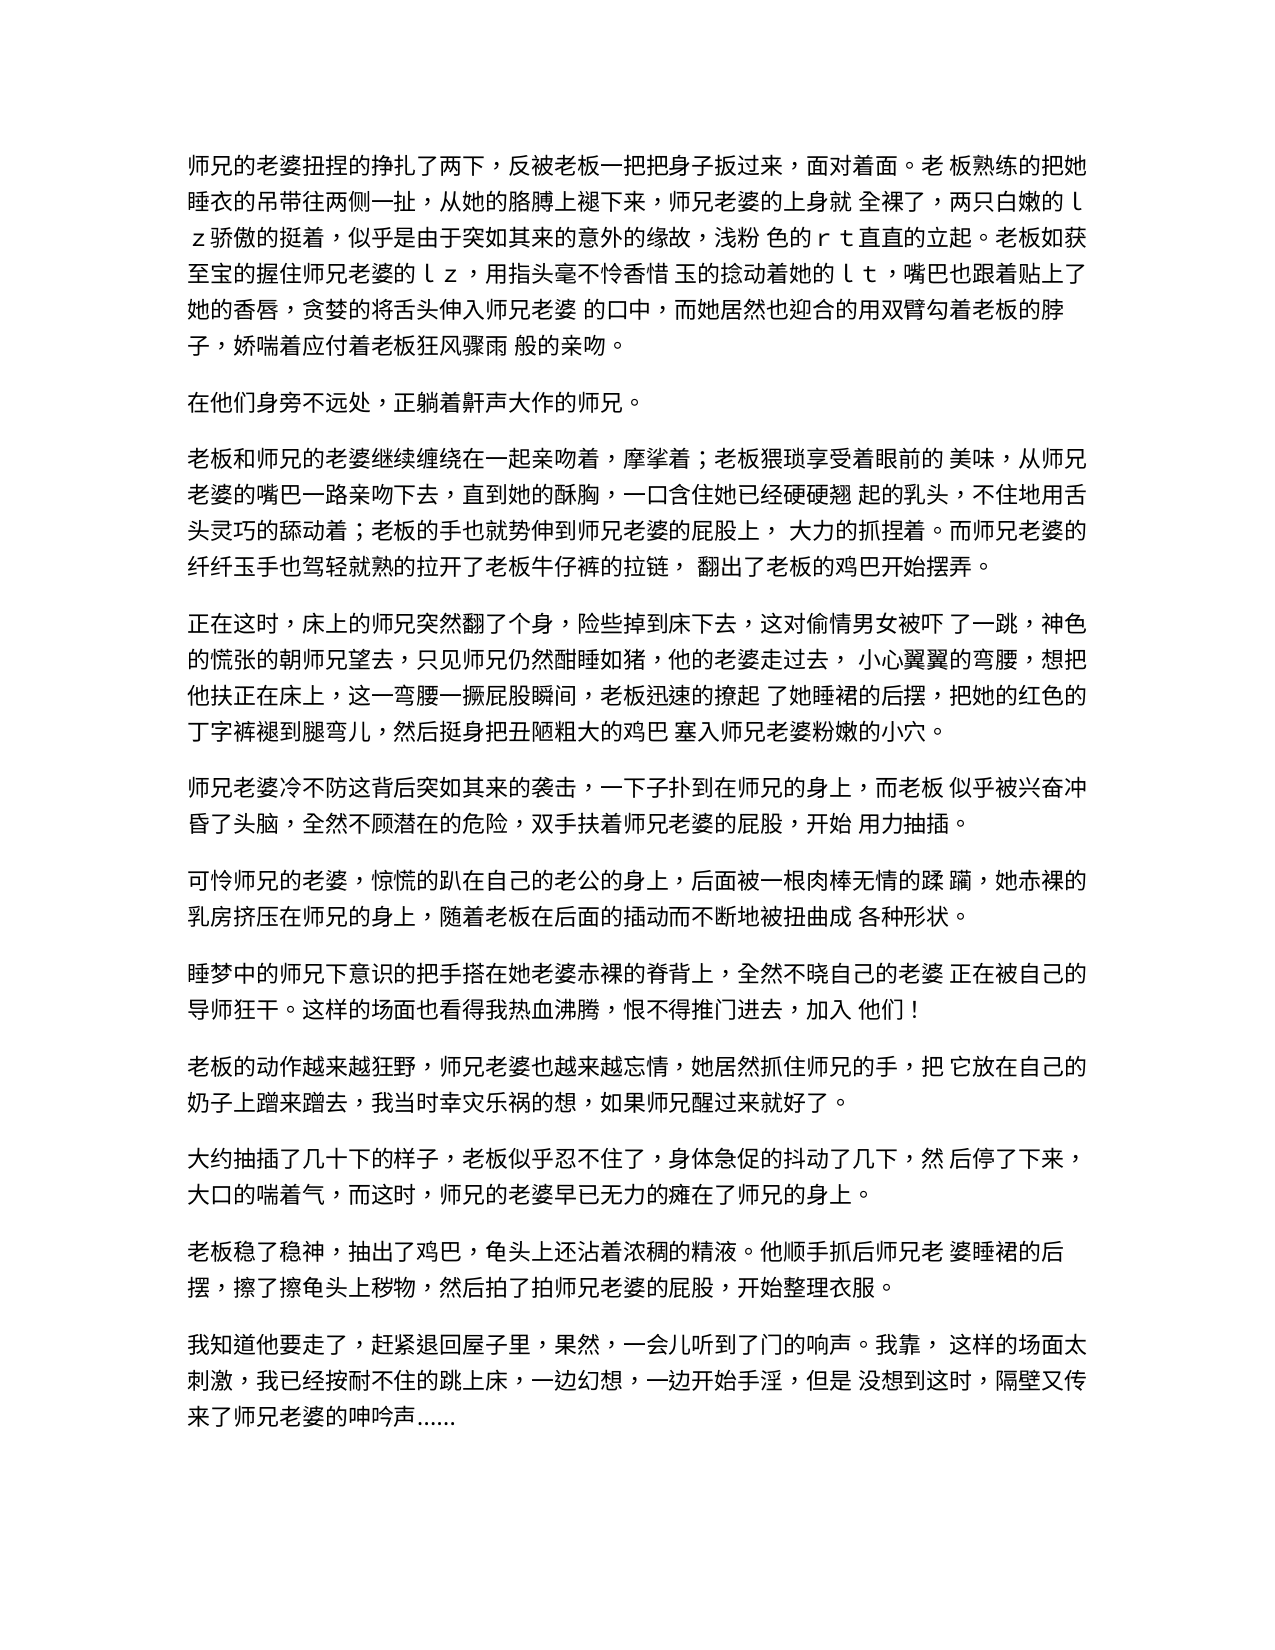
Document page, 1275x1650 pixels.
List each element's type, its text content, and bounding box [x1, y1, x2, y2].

text 大约抽插了几十下的样子，老板似乎忍不住了，身体急促的抖动了几下，然 后停了下来，大口的喘着气，而这时，师兄的老婆早已无力的瘫在了师兄的身上。 [187, 1143, 1087, 1210]
text 我知道他要走了，赶紧退回屋子里，果然，一会儿听到了门的响声。我靠， 这样的场面太刺激，我已经按耐不住的跳上床，一边幻想，一边开始手淫，但是 没想到这时，隔壁又传来了师兄老婆的呻吟声…… [187, 1329, 1087, 1432]
text 在他们身旁不远处，正躺着鼾声大作的师兄。 [187, 386, 1087, 418]
text 正在这时，床上的师兄突然翻了个身，险些掉到床下去，这对偷情男女被吓 了一跳，神色的慌张的朝师兄望去，只见师兄仍然酣睡如猪，他的老婆走过去， 小心翼翼的弯腰，想把他扶正在床上，这一弯腰一撅屁股瞬间，老板迅速的撩起 了她睡裙的后摆，把她的红色的丁字裤褪到腿弯儿，然后挺身把丑陋粗大的鸡巴 塞入师兄老婆粉嫩的小穴。 [187, 608, 1087, 747]
text 师兄的老婆扭捏的挣扎了两下，反被老板一把把身子扳过来，面对着面。老 板熟练的把她睡衣的吊带往两侧一扯，从她的胳膊上褪下来，师兄老婆的上身就 全裸了，两只白嫩的ｌｚ骄傲的挺着，似乎是由于突如其来的意外的缘故，浅粉 色的ｒｔ直直的立起。老板如获至宝的握住师兄老婆的ｌｚ，用指头毫不怜香惜 玉的捻动着她的ｌｔ，嘴巴也跟着贴上了她的香唇，贪婪的将舌头伸入师兄老婆 的口中，而她居然也迎合的用双臂勾着老板的脖子，娇喘着应付着老板狂风骤雨 般的亲吻。 [187, 150, 1087, 361]
text 老板稳了稳神，抽出了鸡巴，龟头上还沾着浓稠的精液。他顺手抓后师兄老 婆睡裙的后摆，擦了擦龟头上秽物，然后拍了拍师兄老婆的屁股，开始整理衣服。 [187, 1236, 1087, 1303]
text 可怜师兄的老婆，惊慌的趴在自己的老公的身上，后面被一根肉棒无情的蹂 躏，她赤裸的乳房挤压在师兄的身上，随着老板在后面的插动而不断地被扭曲成 各种形状。 [187, 865, 1087, 932]
text 老板和师兄的老婆继续缠绕在一起亲吻着，摩挲着；老板猥琐享受着眼前的 美味，从师兄老婆的嘴巴一路亲吻下去，直到她的酥胸，一口含住她已经硬硬翘 起的乳头，不住地用舌头灵巧的舔动着；老板的手也就势伸到师兄老婆的屁股上， 大力的抓捏着。而师兄老婆的纤纤玉手也驾轻就熟的拉开了老板牛仔裤的拉链， 翻出了老板的鸡巴开始摆弄。 [187, 443, 1087, 582]
text 师兄老婆冷不防这背后突如其来的袭击，一下子扑到在师兄的身上，而老板 似乎被兴奋冲昏了头脑，全然不顾潜在的危险，双手扶着师兄老婆的屁股，开始 用力抽插。 [187, 772, 1087, 839]
text 睡梦中的师兄下意识的把手搭在她老婆赤裸的脊背上，全然不晓自己的老婆 正在被自己的导师狂干。这样的场面也看得我热血沸腾，恨不得推门进去，加入 他们！ [187, 958, 1087, 1025]
text 老板的动作越来越狂野，师兄老婆也越来越忘情，她居然抓住师兄的手，把 它放在自己的奶子上蹭来蹭去，我当时幸灾乐祸的想，如果师兄醒过来就好了。 [187, 1051, 1087, 1118]
